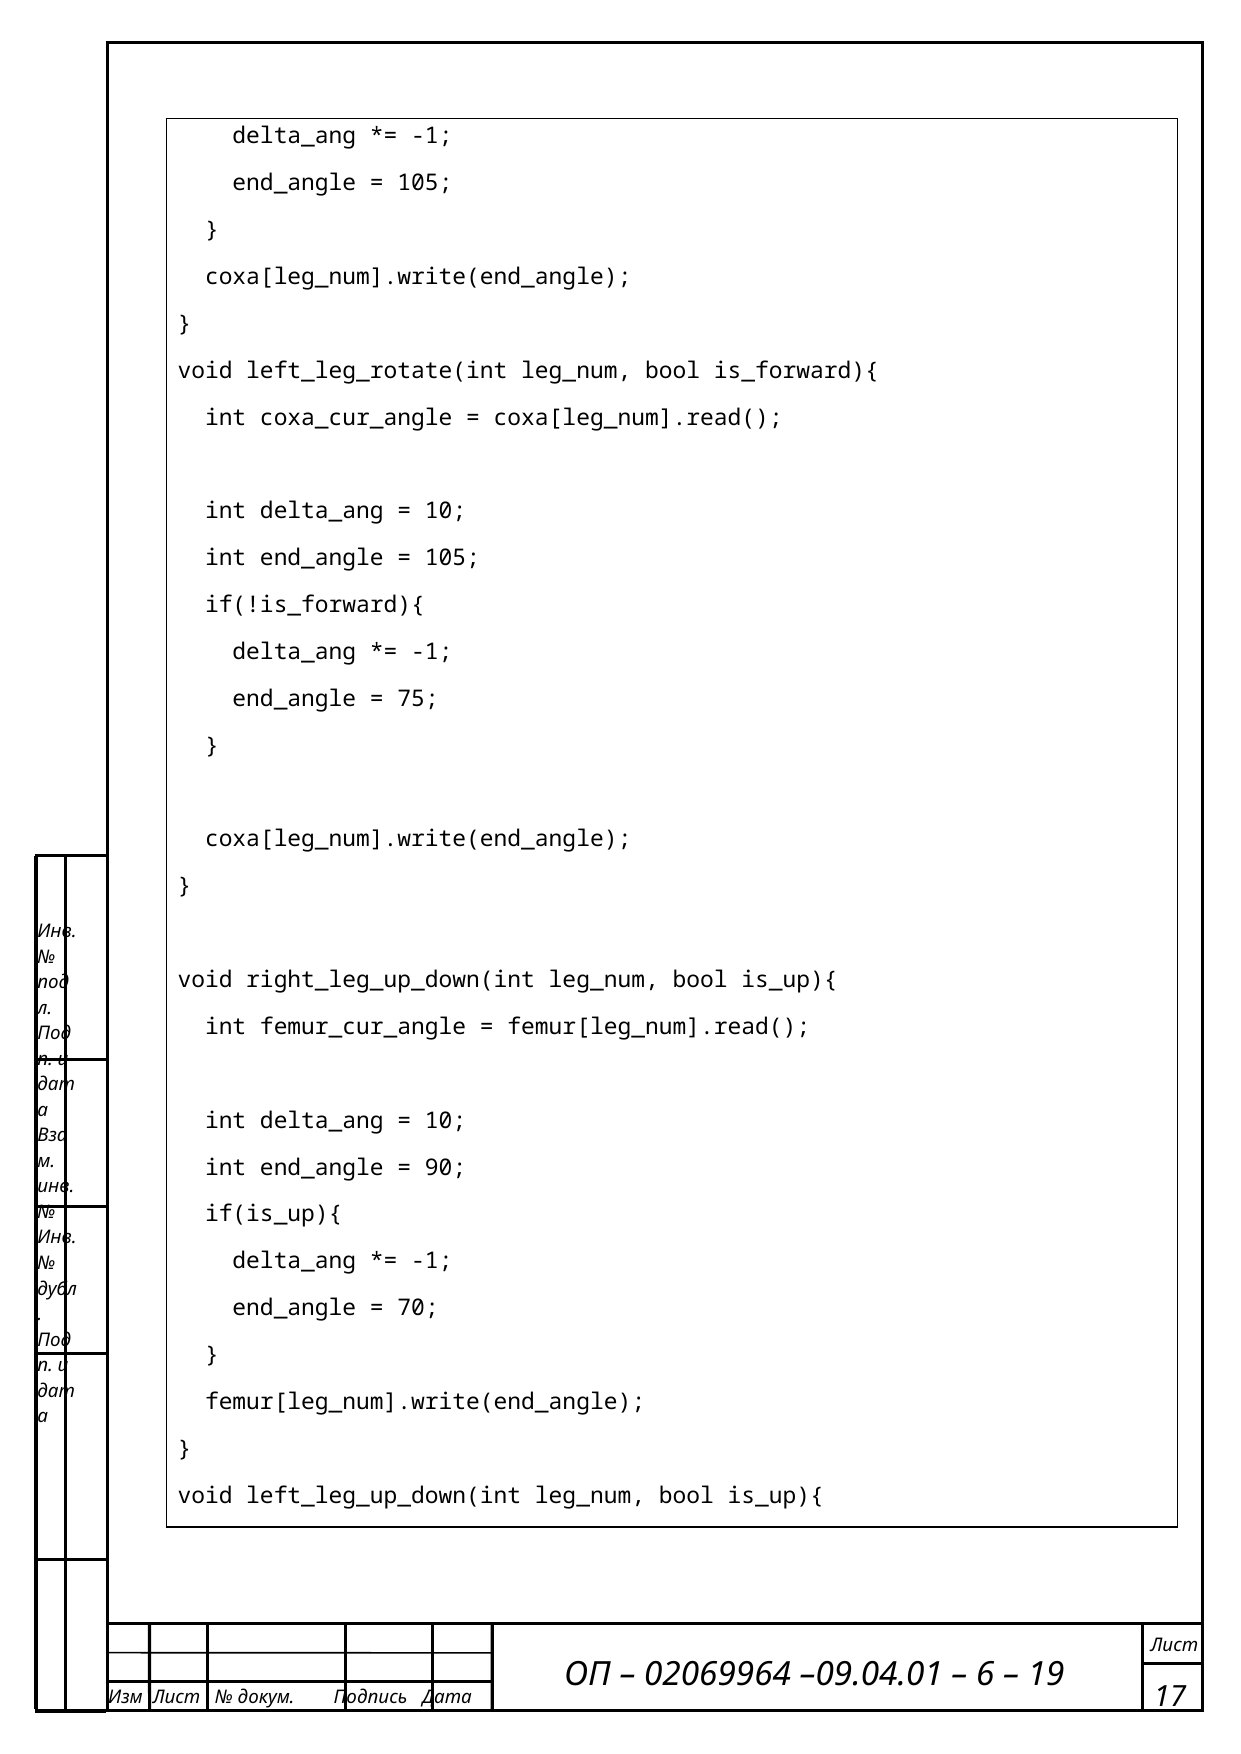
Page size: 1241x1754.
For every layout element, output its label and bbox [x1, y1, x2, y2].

table_header [167, 119, 1177, 1526]
